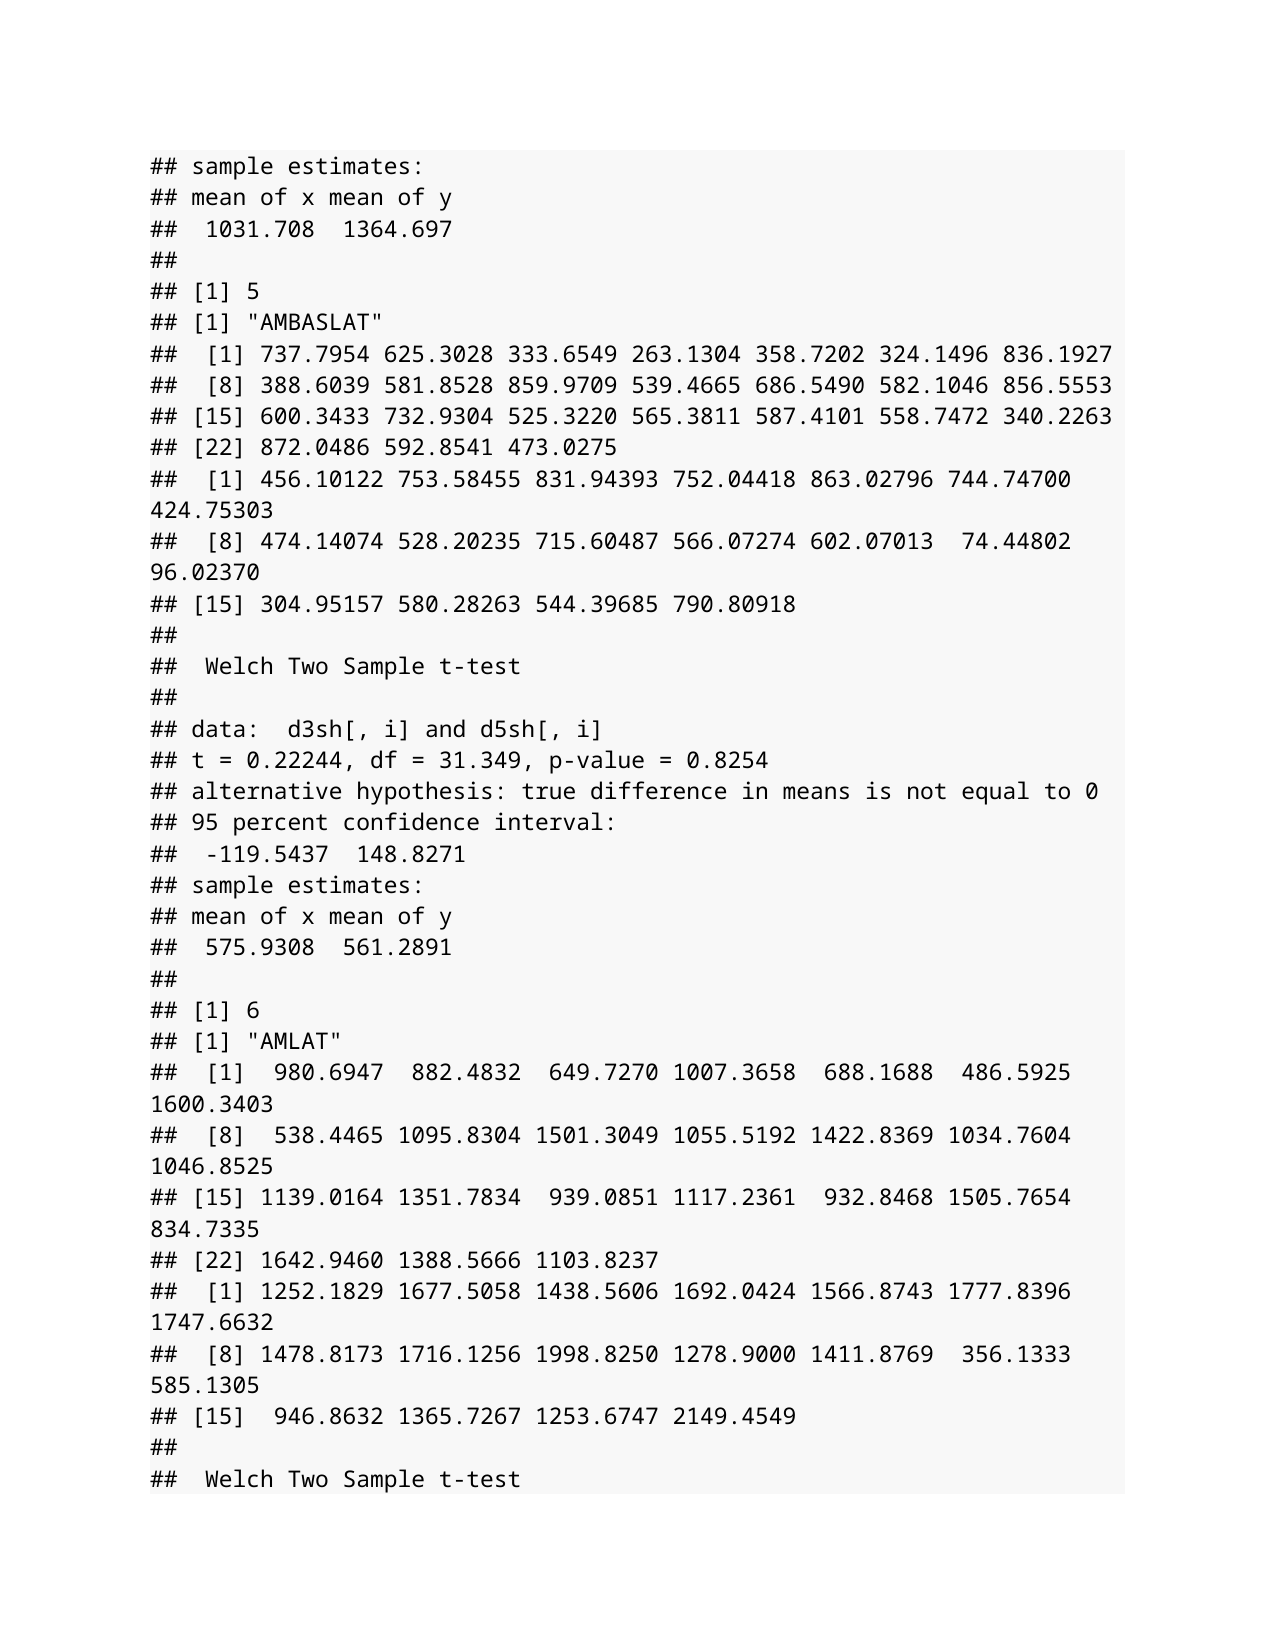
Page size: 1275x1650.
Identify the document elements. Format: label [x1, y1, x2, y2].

text [150, 150, 1125, 1494]
